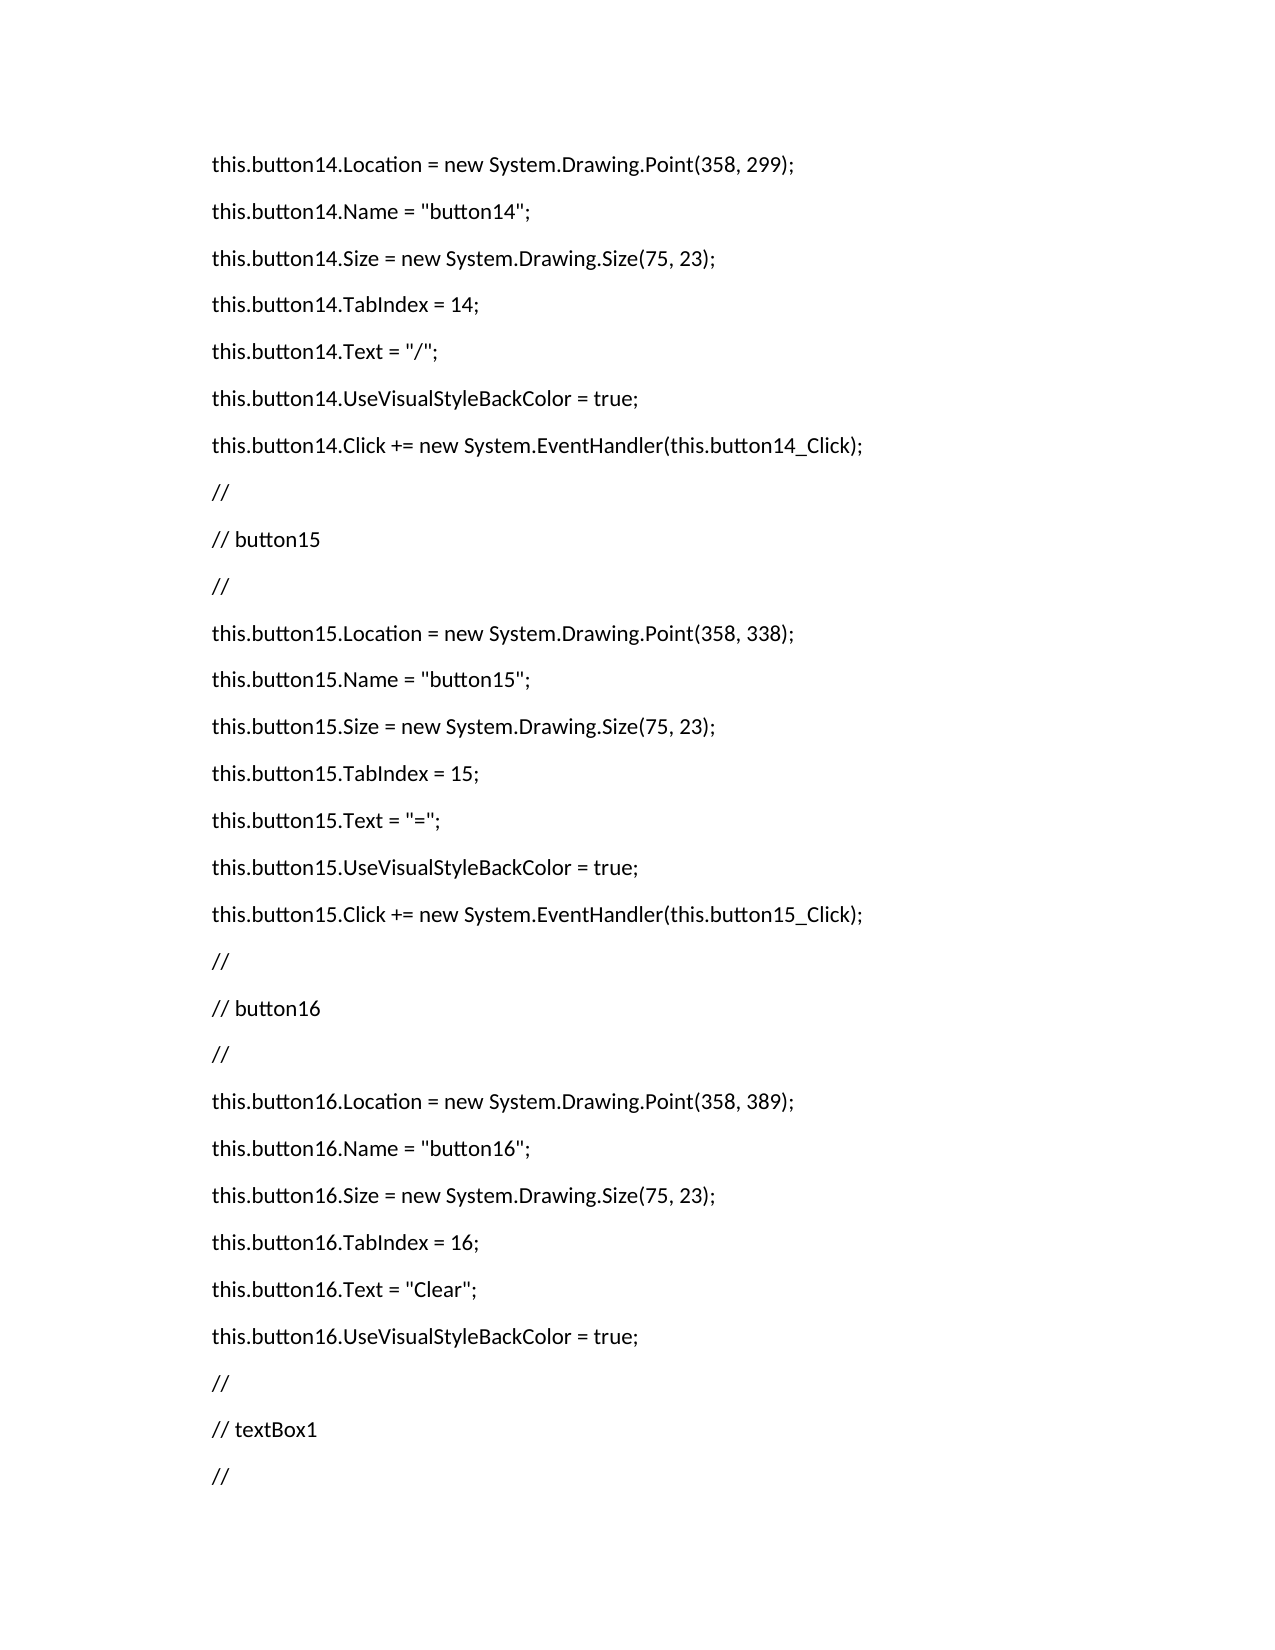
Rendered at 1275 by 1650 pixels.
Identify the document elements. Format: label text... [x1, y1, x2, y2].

text this.button15.Text = "="; [150, 806, 1125, 834]
text this.button14.Text = "/"; [150, 337, 1125, 366]
text this.button15.UseVisualStyleBackColor = true; [150, 853, 1125, 881]
text this.button14.Click += new System.EventHandler(this.button14_Click); [150, 431, 1125, 459]
text // [150, 1369, 1125, 1397]
text // button16 [150, 994, 1125, 1022]
text this.button15.TabIndex = 15; [150, 759, 1125, 787]
text this.button16.Size = new System.Drawing.Size(75, 23); [150, 1181, 1125, 1209]
text this.button16.Location = new System.Drawing.Point(358, 389); [150, 1087, 1125, 1116]
text // [150, 1041, 1125, 1069]
text this.button16.Name = "button16"; [150, 1134, 1125, 1162]
text // button15 [150, 525, 1125, 553]
text // [150, 947, 1125, 975]
text this.button16.TabIndex = 16; [150, 1228, 1125, 1256]
text this.button15.Click += new System.EventHandler(this.button15_Click); [150, 900, 1125, 928]
text this.button15.Location = new System.Drawing.Point(358, 338); [150, 619, 1125, 647]
text this.button16.Text = "Clear"; [150, 1275, 1125, 1303]
text this.button14.Name = "button14"; [150, 197, 1125, 225]
text // [150, 1462, 1125, 1491]
text this.button16.UseVisualStyleBackColor = true; [150, 1322, 1125, 1350]
text this.button15.Size = new System.Drawing.Size(75, 23); [150, 712, 1125, 741]
text this.button15.Name = "button15"; [150, 666, 1125, 694]
text // textBox1 [150, 1416, 1125, 1444]
text // [150, 478, 1125, 506]
text this.button14.Size = new System.Drawing.Size(75, 23); [150, 244, 1125, 272]
text // [150, 572, 1125, 600]
text this.button14.TabIndex = 14; [150, 291, 1125, 319]
text this.button14.Location = new System.Drawing.Point(358, 299); [150, 150, 1125, 178]
text this.button14.UseVisualStyleBackColor = true; [150, 384, 1125, 412]
